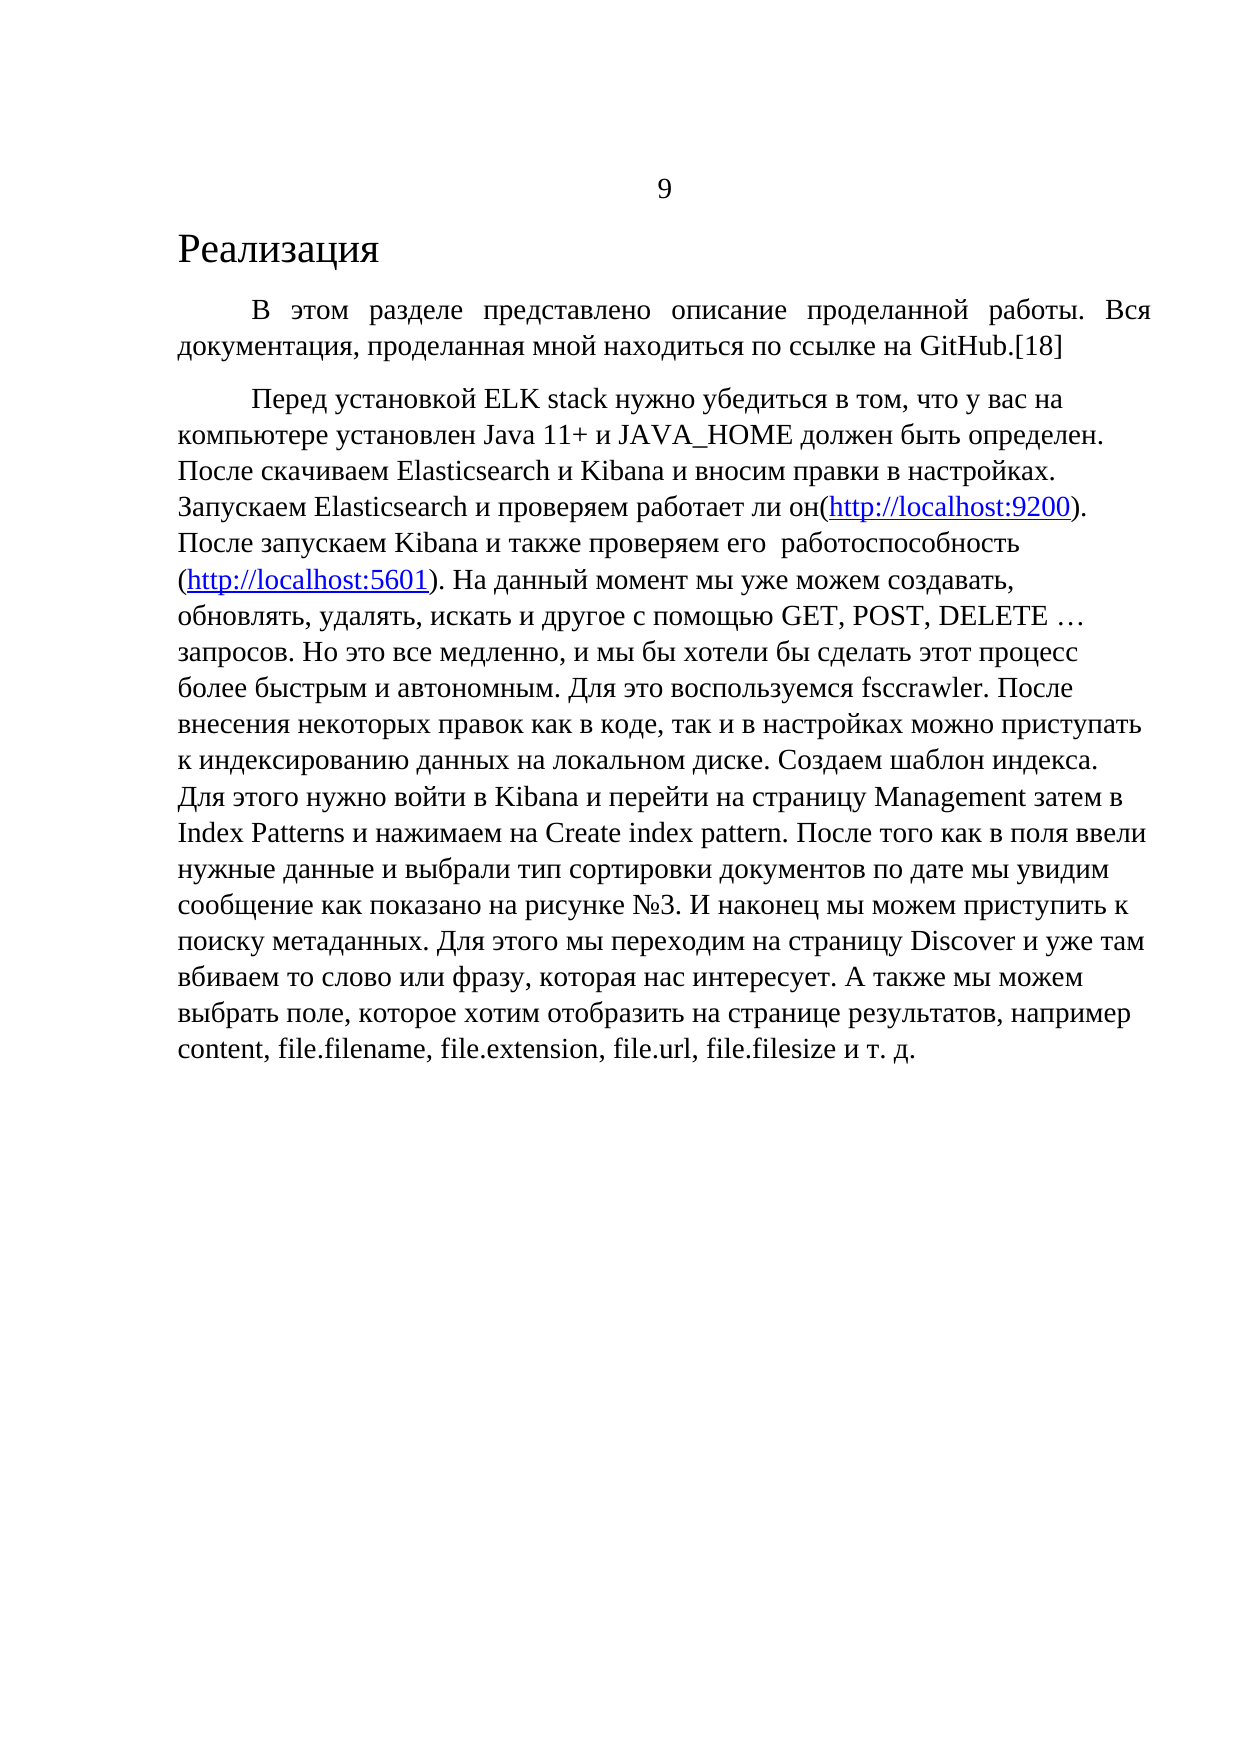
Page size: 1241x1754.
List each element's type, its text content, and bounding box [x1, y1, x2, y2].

text Реализация [177, 224, 1152, 272]
text В этом разделе представлено описание проделанной работы. Вся документация, проделанная мной находиться по ссылке на GitHub.[18] [177, 292, 1152, 362]
text Перед установкой ELK stack нужно убедиться в том, что у вас на компьютере установлен Java 11+ и JAVA_HOME должен быть определен. После скачиваем Elasticsearch и Kibana и вносим правки в настройках. Запускаем Elasticsearch и проверяем работает ли он(http://localhost:9200). После запускаем Kibana и также проверяем его работоспособность (http://localhost:5601). На данный момент мы уже можем создавать, обновлять, удалять, искать и другое с помощью GET, POST, DELETE … запросов. Но это все медленно, и мы бы хотели бы сделать этот процесс более быстрым и автономным. Для это воспользуемся fsccrawler. После внесения некоторых правок как в коде, так и в настройках можно приступать к индексированию данных на локальном диске. Создаем шаблон индекса. Для этого нужно войти в Kibana и перейти на страницу Management затем в Index Patterns и нажимаем на Create index pattern. После того как в поля ввели нужные данные и выбрали тип сортировки документов по дате мы увидим сообщение как показано на рисунке №3. И наконец мы можем приступить к поиску метаданных. Для этого мы переходим на страницу Discover и уже там вбиваем то слово или фразу, которая нас интересует. А также мы можем выбрать поле, которое хотим отобразить на странице результатов, например content, file.filename, file.extension, file.url, file.filesize и т. д. [177, 381, 1152, 1065]
text 9 [177, 171, 1152, 204]
